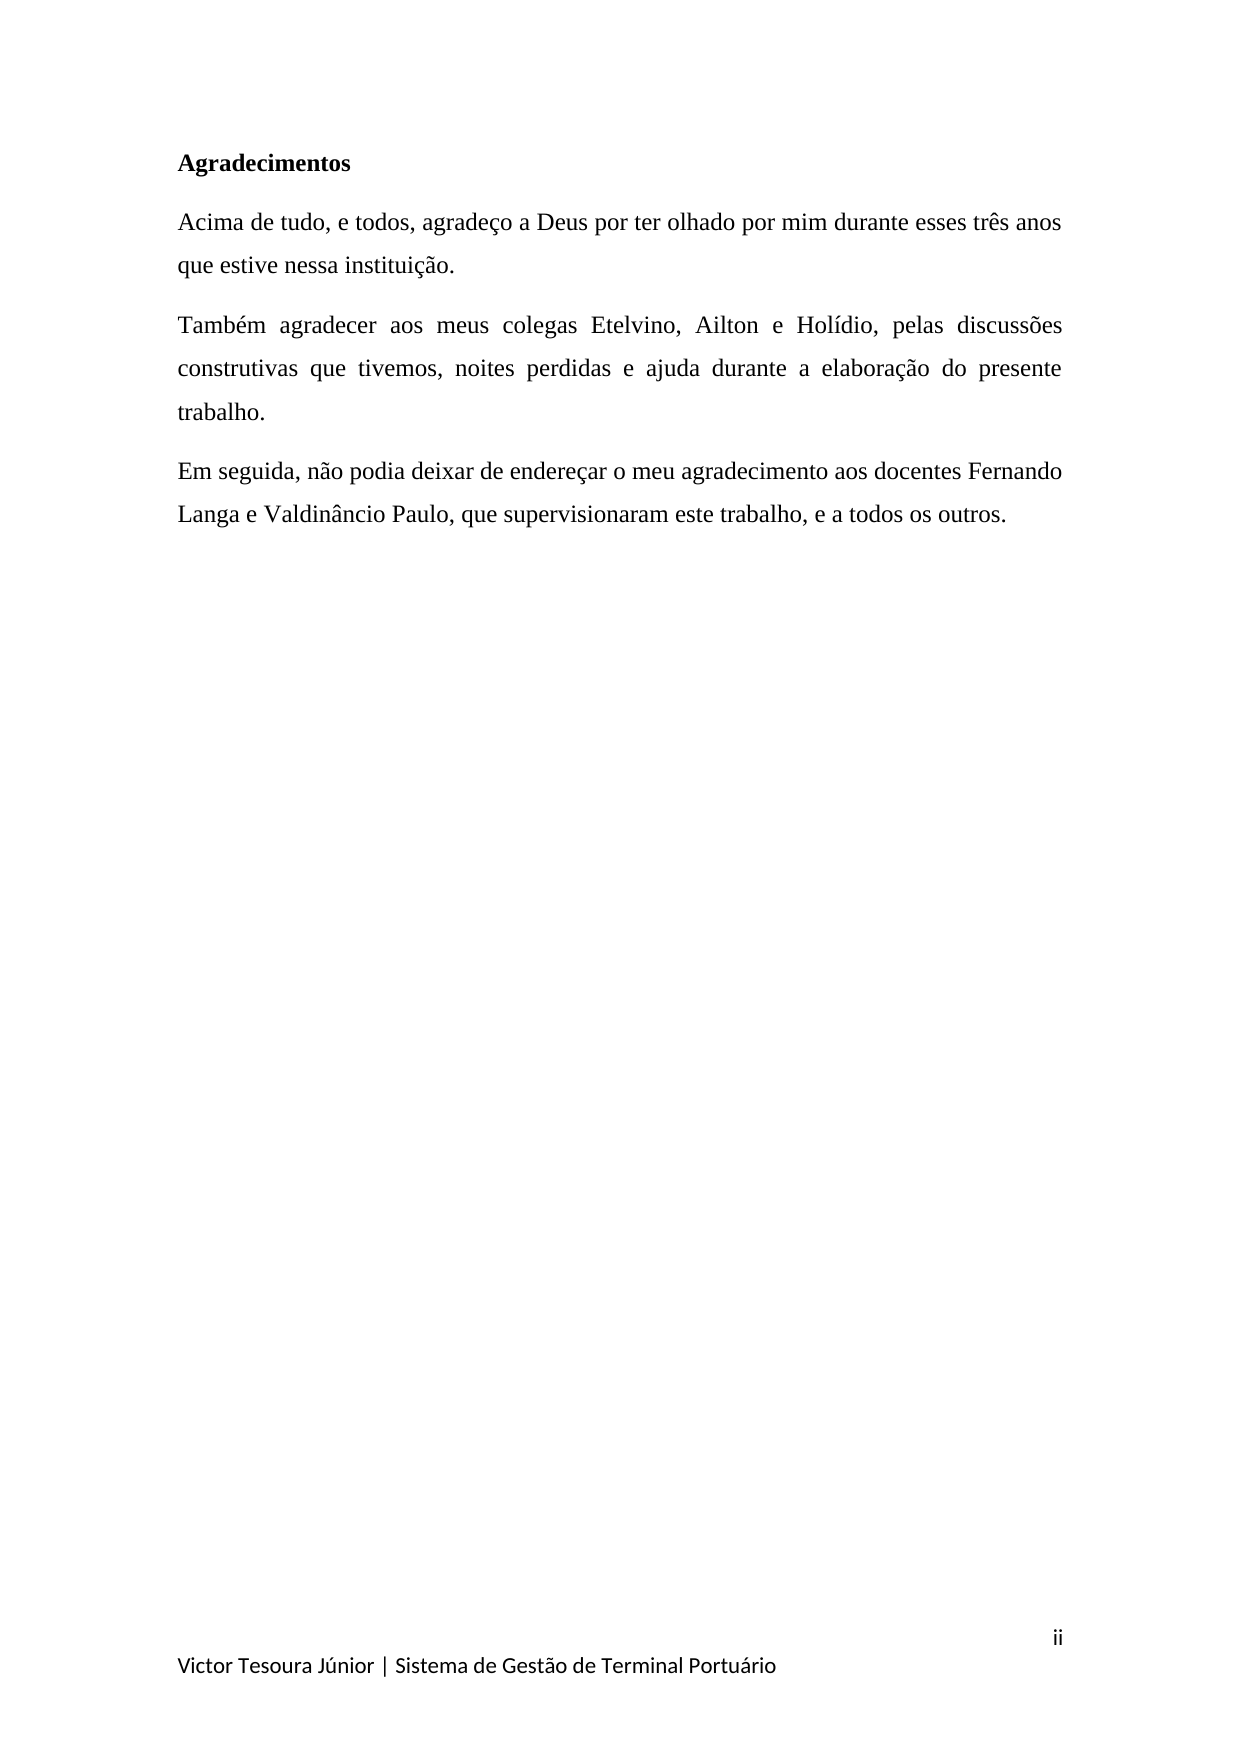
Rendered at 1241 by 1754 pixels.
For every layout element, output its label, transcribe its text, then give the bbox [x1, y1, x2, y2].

text Agradecimentos [177, 148, 1063, 176]
text Acima de tudo, e todos, agradeço a Deus por ter olhado por mim durante esses três anos que estive nessa instituição. [177, 207, 1063, 279]
text Também agradecer aos meus colegas Etelvino, Ailton e Holídio, pelas discussões construtivas que tivemos, noites perdidas e ajuda durante a elaboração do presente trabalho. [177, 310, 1063, 425]
text Em seguida, não podia deixar de endereçar o meu agradecimento aos docentes Fernando Langa e Valdinâncio Paulo, que supervisionaram este trabalho, e a todos os outros. [177, 456, 1063, 528]
